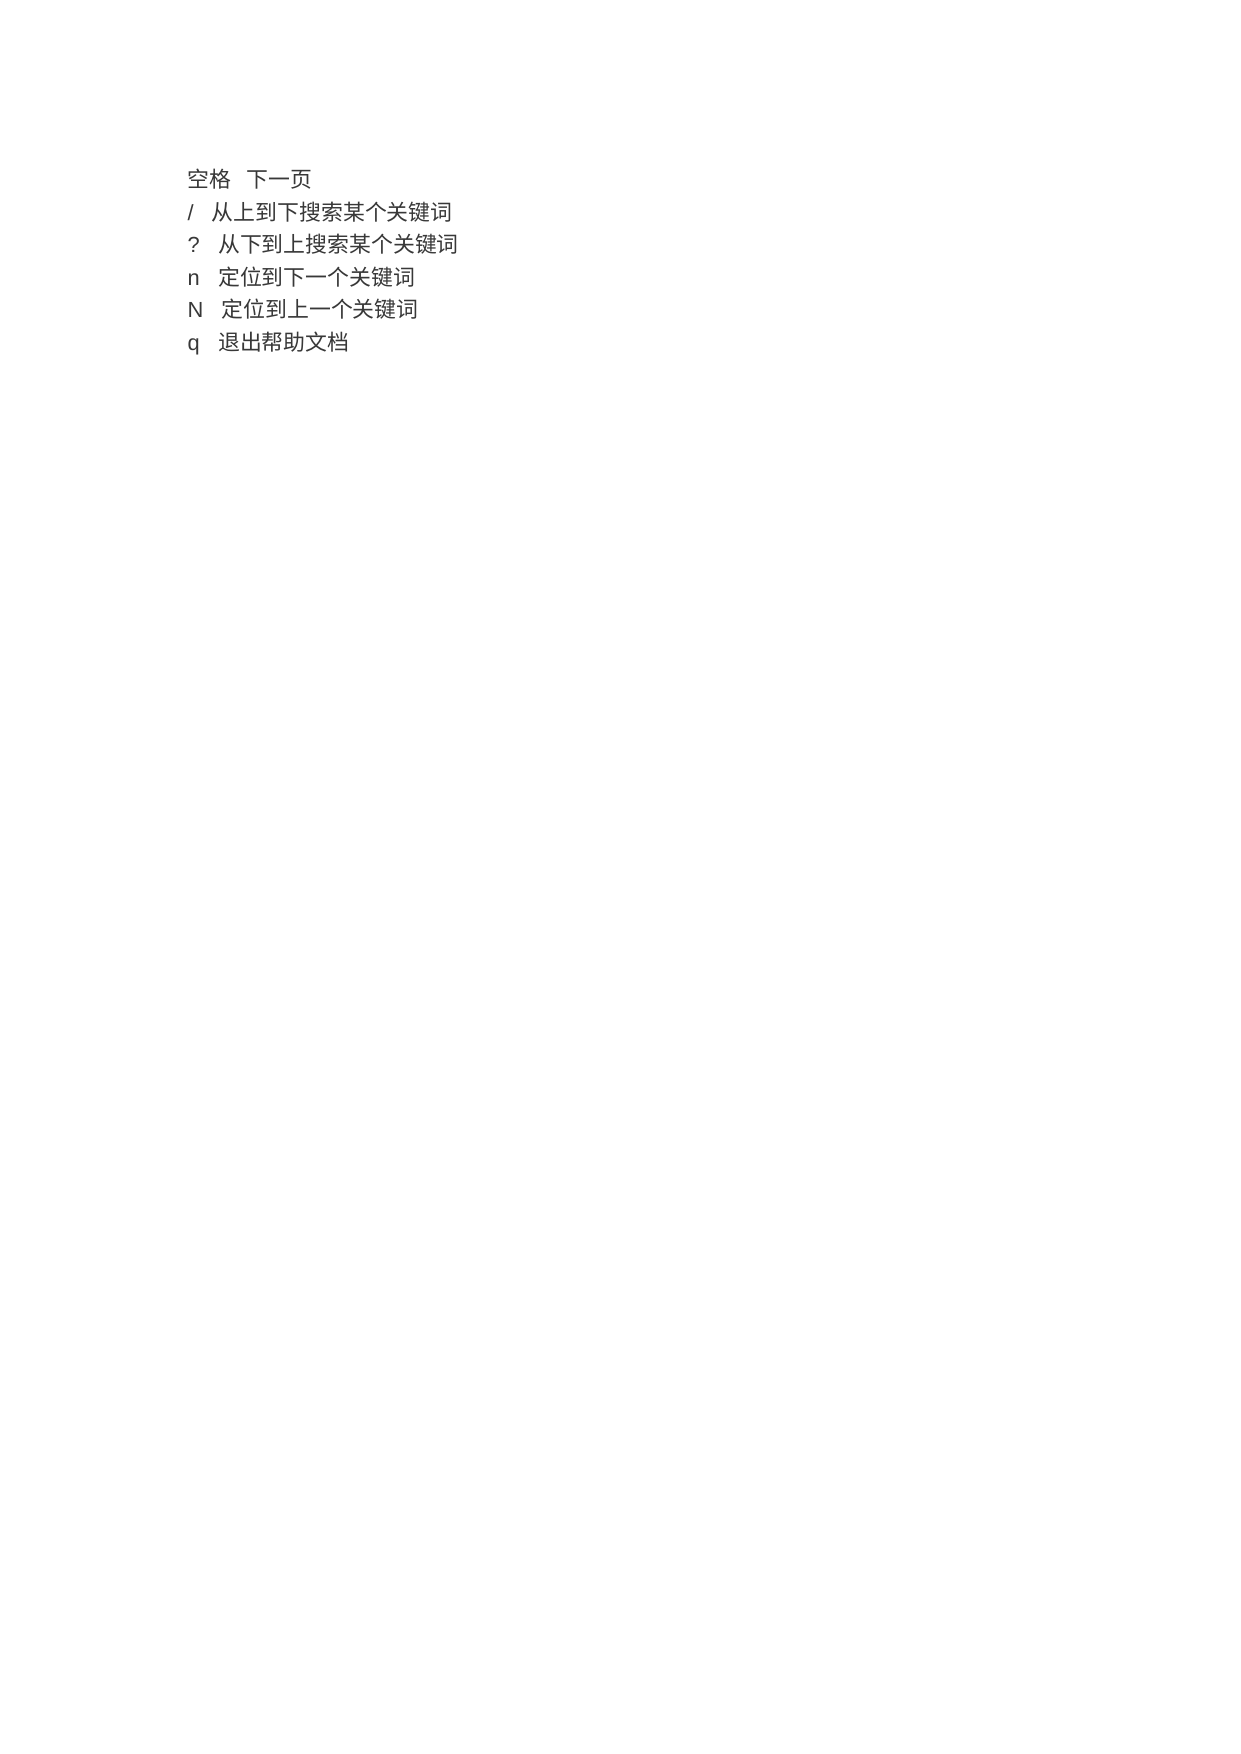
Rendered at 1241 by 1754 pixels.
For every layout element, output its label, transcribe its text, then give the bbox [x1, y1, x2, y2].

text N 定位到上一个关键词 [187, 292, 1053, 324]
text ? 从下到上搜索某个关键词 [187, 227, 1053, 259]
text 空格 下一页 [187, 162, 1053, 194]
text q 退出帮助文档 [187, 324, 1053, 357]
text / 从上到下搜索某个关键词 [187, 194, 1053, 227]
text n 定位到下一个关键词 [187, 259, 1053, 292]
